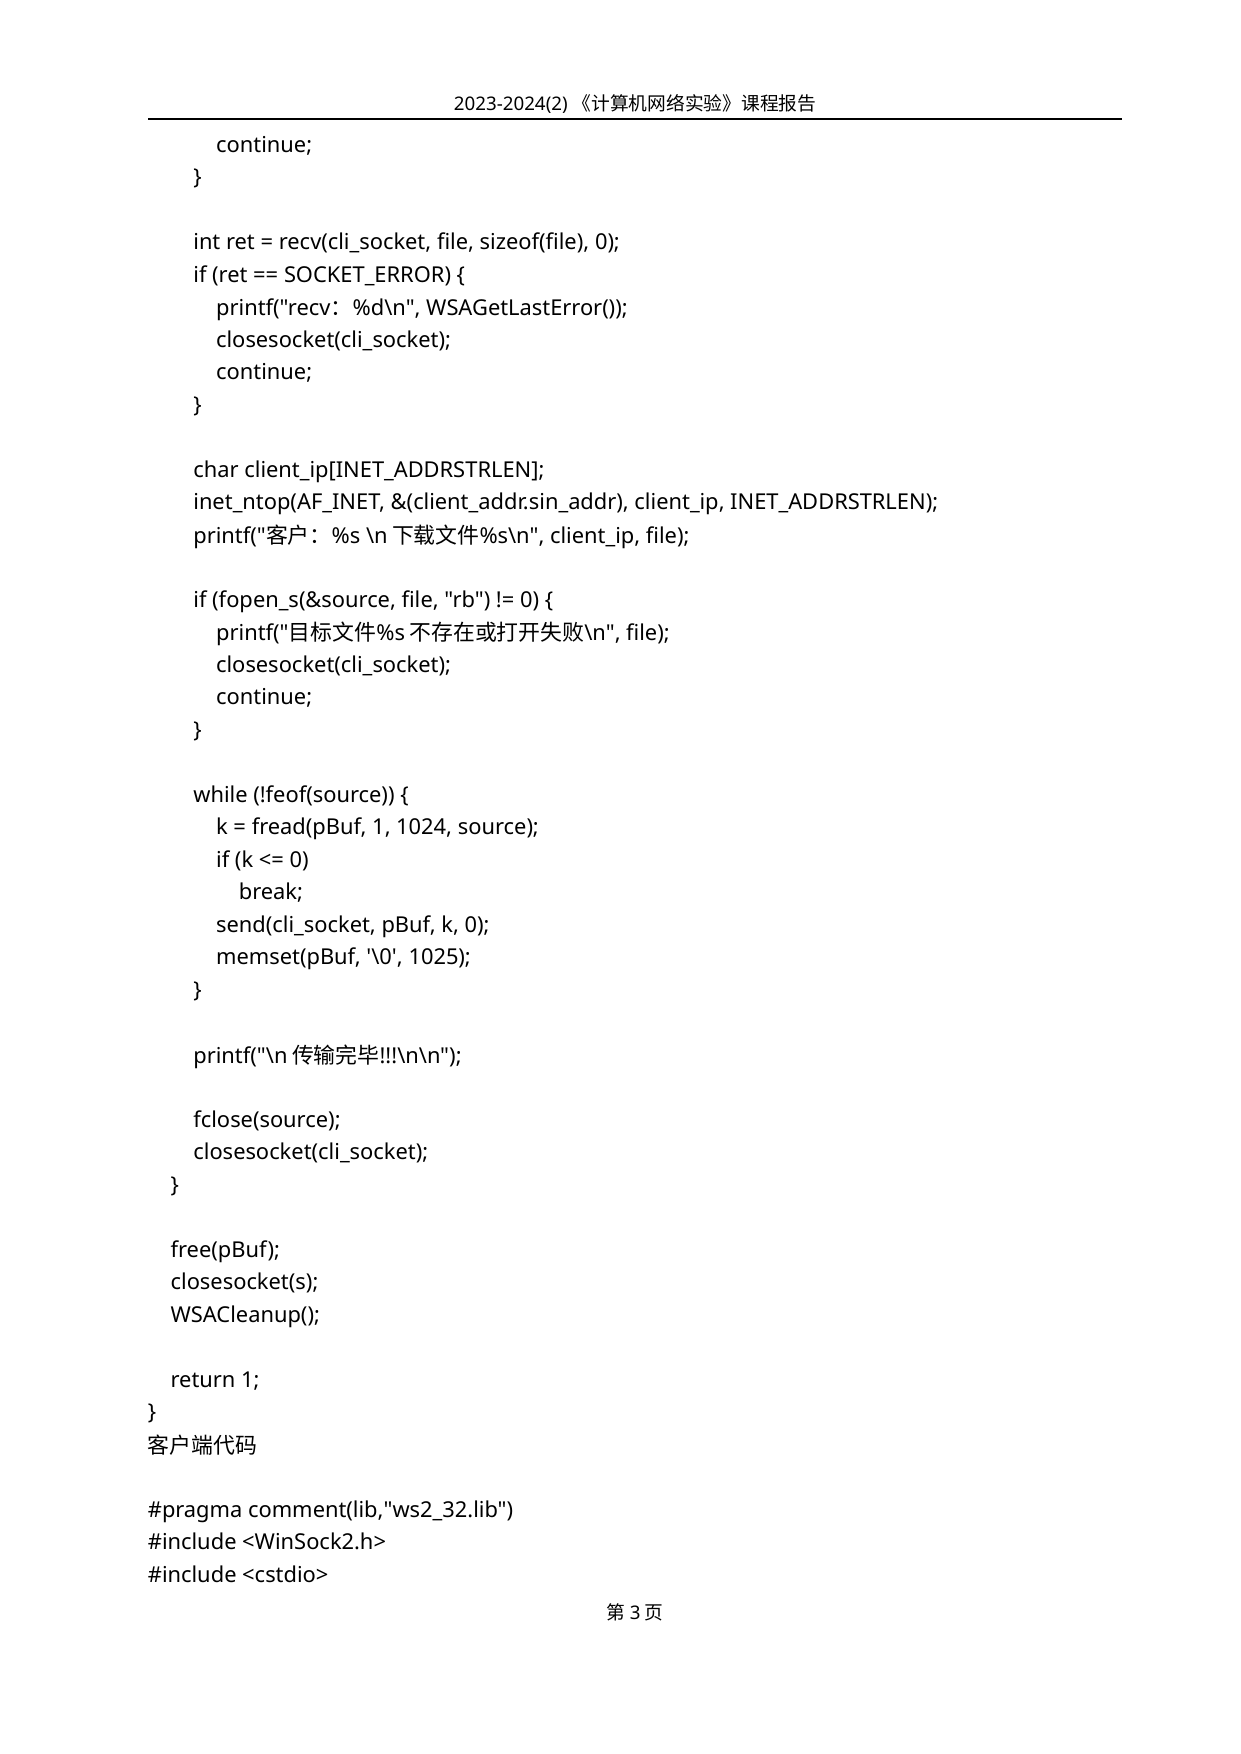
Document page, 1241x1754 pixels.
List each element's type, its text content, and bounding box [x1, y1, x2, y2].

text closesocket(cli_socket); [148, 322, 1122, 355]
text WSACleanup(); [148, 1297, 1122, 1330]
text continue; [148, 127, 1122, 160]
text memset(pBuf, '\0', 1025); [148, 940, 1122, 972]
text closesocket(cli_socket); [148, 647, 1122, 680]
text } [148, 387, 1122, 420]
text if (k <= 0) [148, 842, 1122, 875]
text } [148, 972, 1122, 1005]
text printf("\n传输完毕!!!\n\n"); [148, 1037, 1122, 1070]
text printf("recv：%d\n", WSAGetLastError()); [148, 290, 1122, 322]
text printf("客户：%s \n下载文件%s\n", client_ip, file); [148, 517, 1122, 550]
text free(pBuf); [148, 1232, 1122, 1265]
text continue; [148, 680, 1122, 712]
text #include <WinSock2.h> [148, 1525, 1122, 1557]
text while (!feof(source)) { [148, 777, 1122, 810]
text int ret = recv(cli_socket, file, sizeof(file), 0); [148, 225, 1122, 257]
text closesocket(cli_socket); [148, 1135, 1122, 1167]
text char client_ip[INET_ADDRSTRLEN]; [148, 452, 1122, 485]
text k = fread(pBuf, 1, 1024, source); [148, 810, 1122, 842]
text printf("目标文件%s不存在或打开失败\n", file); [148, 615, 1122, 647]
text } [148, 160, 1122, 192]
text #pragma comment(lib,"ws2_32.lib") [148, 1492, 1122, 1525]
text } [148, 712, 1122, 745]
text closesocket(s); [148, 1265, 1122, 1297]
text return 1; [148, 1362, 1122, 1395]
text 客户端代码 [148, 1427, 1122, 1460]
text inet_ntop(AF_INET, &(client_addr.sin_addr), client_ip, INET_ADDRSTRLEN); [148, 485, 1122, 517]
text continue; [148, 355, 1122, 387]
text break; [148, 875, 1122, 907]
text } [148, 1395, 1122, 1427]
text fclose(source); [148, 1102, 1122, 1135]
text } [148, 1167, 1122, 1200]
text #include <cstdio> [148, 1557, 1122, 1590]
text send(cli_socket, pBuf, k, 0); [148, 907, 1122, 940]
text if (ret == SOCKET_ERROR) { [148, 257, 1122, 290]
text if (fopen_s(&source, file, "rb") != 0) { [148, 582, 1122, 615]
